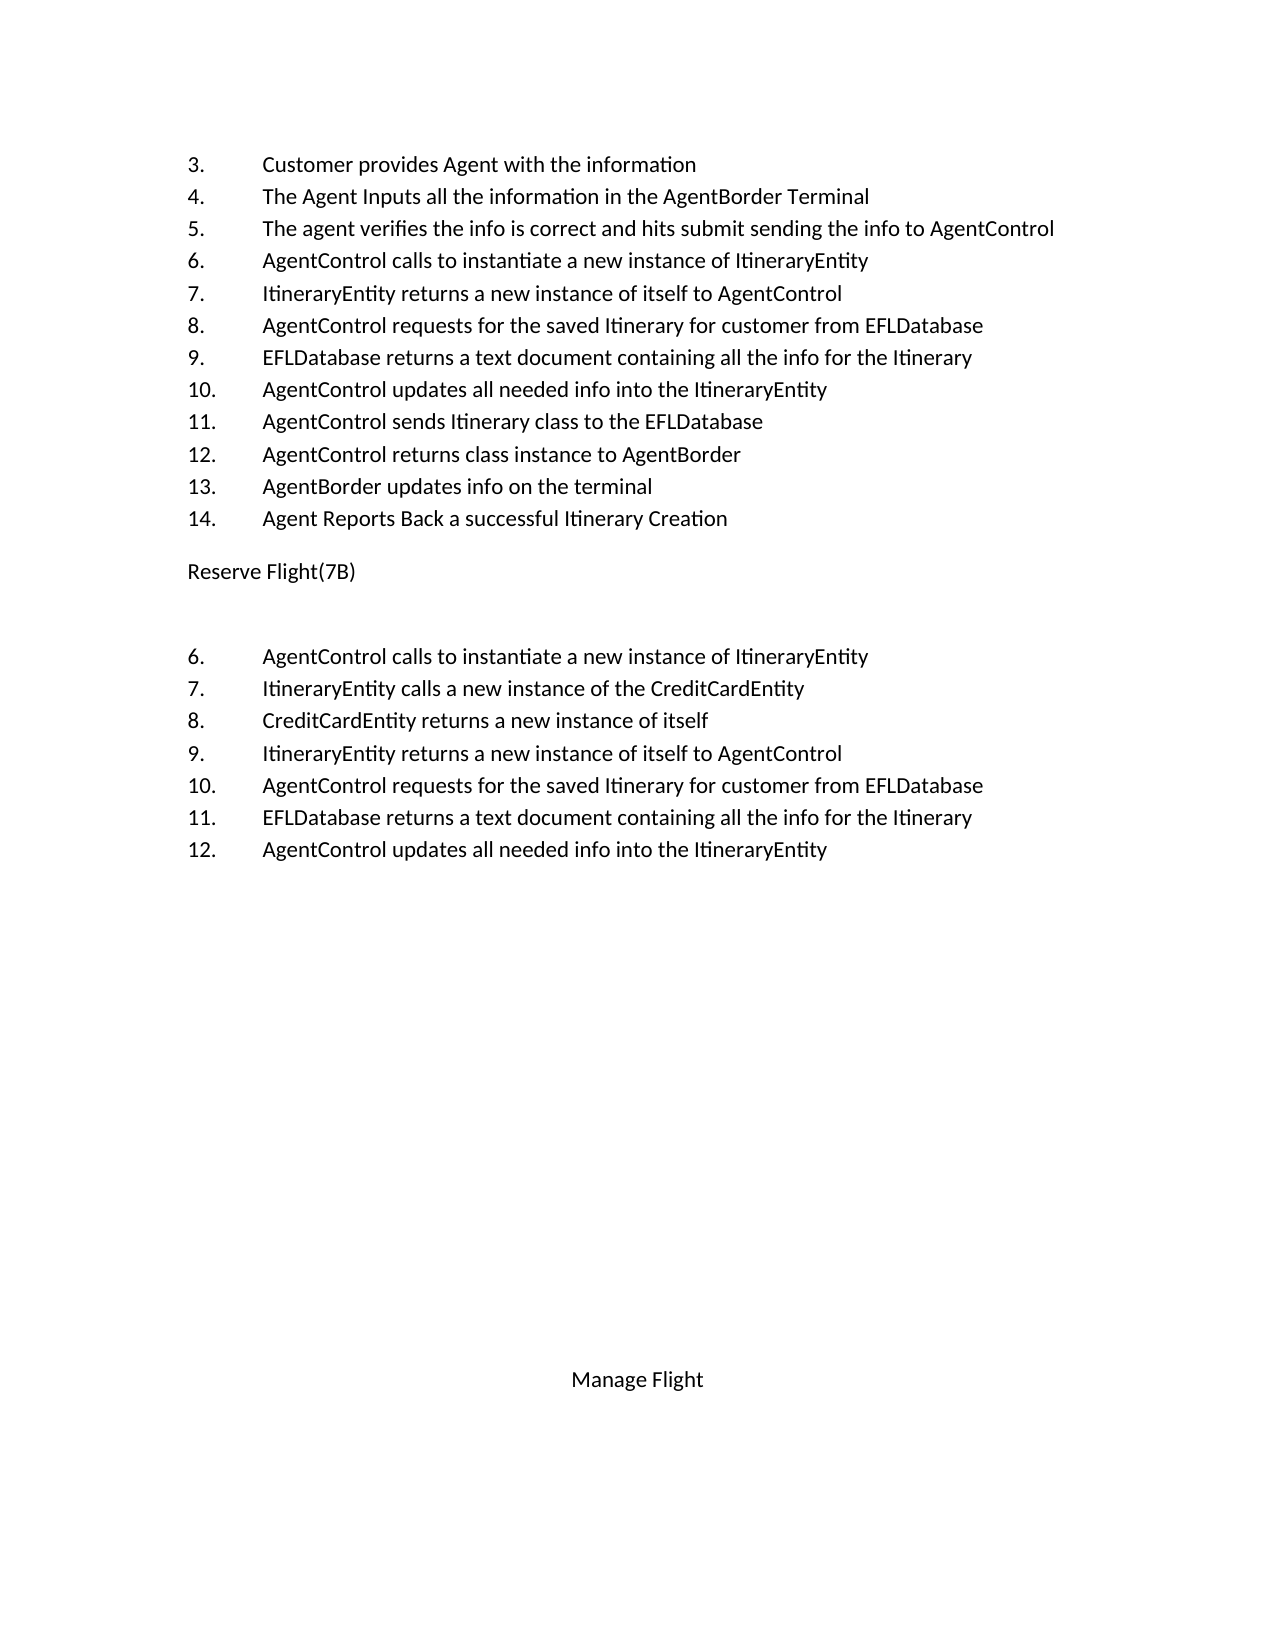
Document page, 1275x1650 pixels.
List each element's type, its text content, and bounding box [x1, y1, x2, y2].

text Reserve Flight(7B) [187, 557, 1125, 585]
list AgentControl updates all needed info into the ItineraryEntity [187, 375, 1125, 403]
list EFLDatabase returns a text document containing all the info for the Itinerary [187, 803, 1125, 831]
list AgentControl requests for the saved Itinerary for customer from EFLDatabase [187, 771, 1125, 799]
list ItineraryEntity returns a new instance of itself to AgentControl [187, 279, 1125, 307]
list AgentControl calls to instantiate a new instance of ItineraryEntity [187, 642, 1125, 670]
list AgentControl updates all needed info into the ItineraryEntity [187, 835, 1125, 863]
list Agent Reports Back a successful Itinerary Creation [187, 504, 1125, 532]
list CreditCardEntity returns a new instance of itself [187, 707, 1125, 735]
list Customer provides Agent with the information [187, 150, 1125, 178]
text Manage Flight [150, 1366, 1125, 1394]
list AgentControl requests for the saved Itinerary for customer from EFLDatabase [187, 311, 1125, 339]
list AgentControl returns class instance to AgentBorder [187, 440, 1125, 468]
list EFLDatabase returns a text document containing all the info for the Itinerary [187, 343, 1125, 371]
list The agent verifies the info is correct and hits submit sending the info to AgentControl [187, 214, 1125, 242]
list AgentBorder updates info on the terminal [187, 472, 1125, 500]
list ItineraryEntity calls a new instance of the CreditCardEntity [187, 674, 1125, 702]
list ItineraryEntity returns a new instance of itself to AgentControl [187, 739, 1125, 767]
list The Agent Inputs all the information in the AgentBorder Terminal [187, 182, 1125, 210]
list AgentControl sends Itinerary class to the EFLDatabase [187, 407, 1125, 436]
list AgentControl calls to instantiate a new instance of ItineraryEntity [187, 247, 1125, 274]
